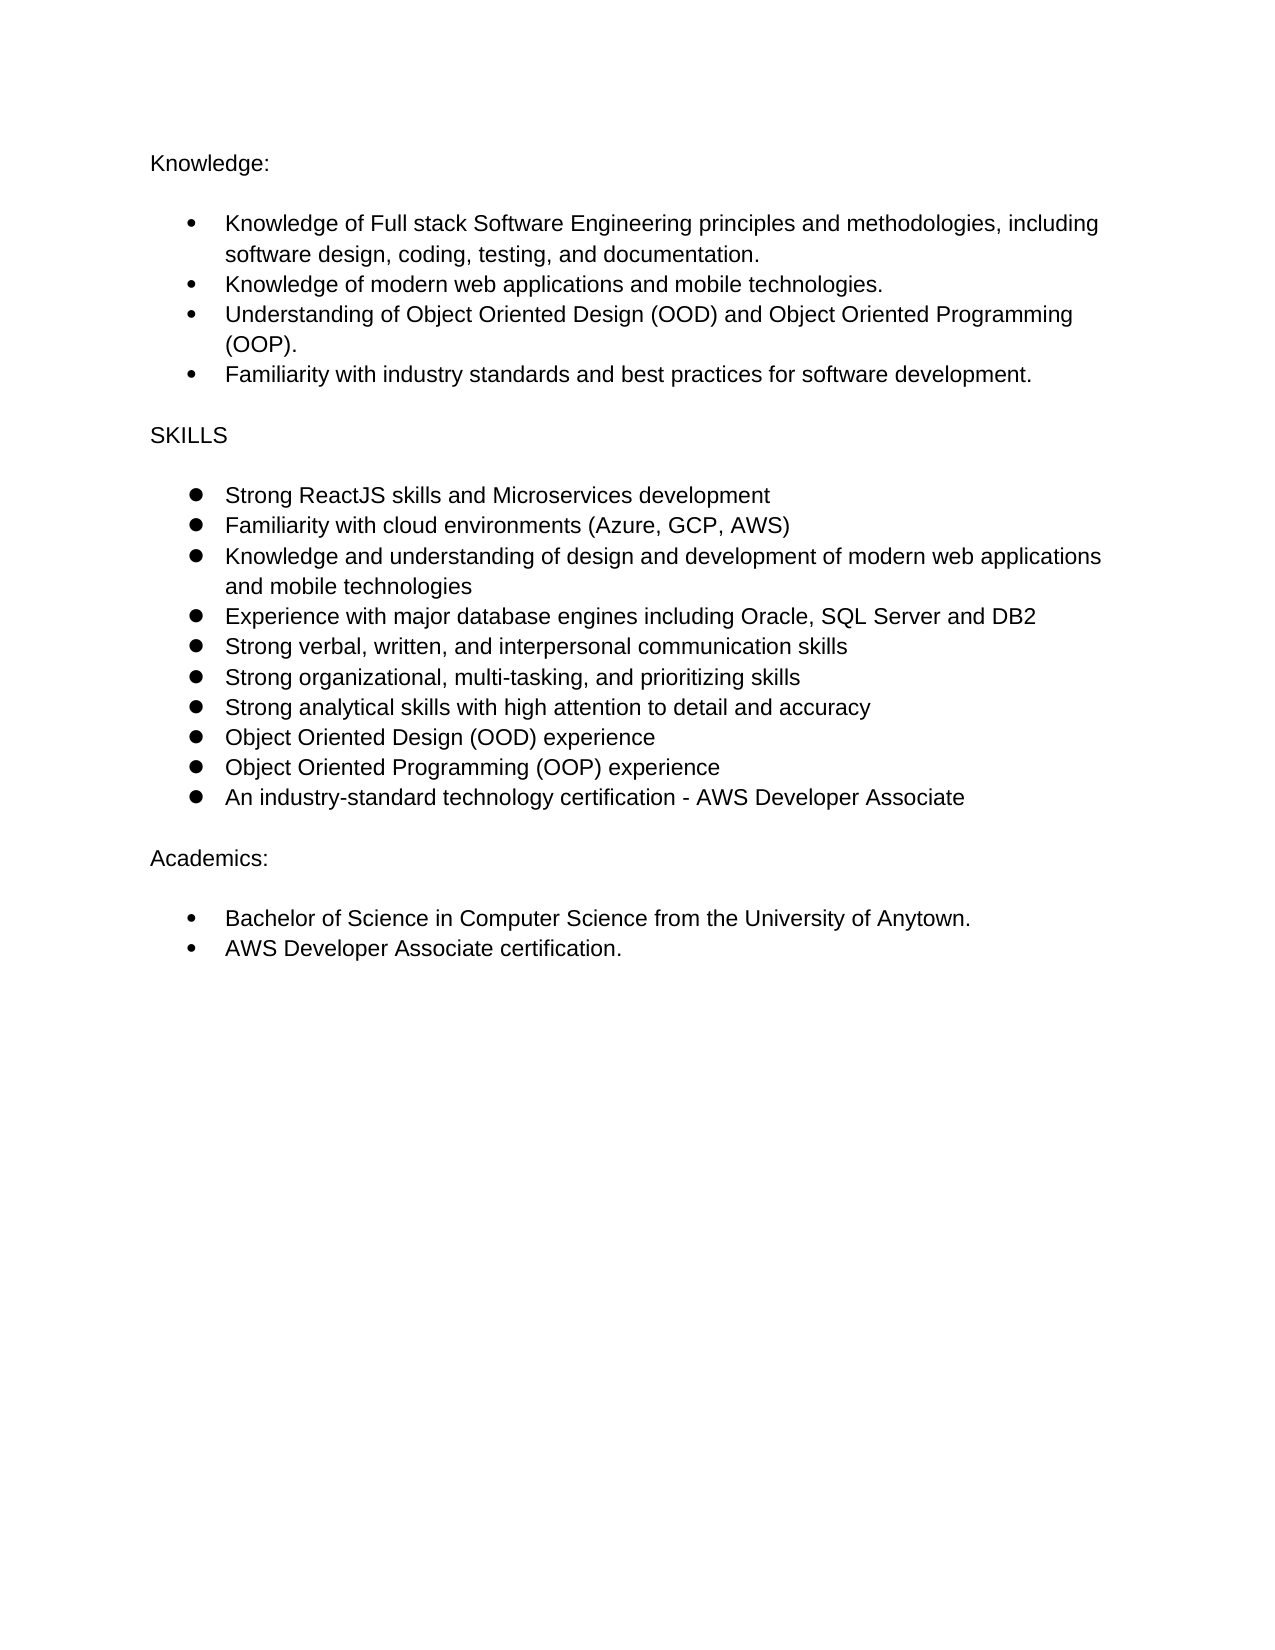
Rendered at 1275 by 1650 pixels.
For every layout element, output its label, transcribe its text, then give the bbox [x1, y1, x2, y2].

list Knowledge of modern web applications and mobile technologies. [187, 271, 1125, 297]
list Object Oriented Programming (OOP) experience [187, 754, 1125, 781]
text SKILLS [150, 422, 1125, 448]
list Strong ReactJS skills and Microservices development [187, 482, 1125, 509]
list Strong verbal, written, and interpersonal communication skills [187, 633, 1125, 660]
list Object Oriented Design (OOD) experience [187, 724, 1125, 750]
text Academics: [150, 845, 1125, 871]
list Strong organizational, multi-tasking, and prioritizing skills [187, 663, 1125, 690]
list Familiarity with cloud environments (Azure, GCP, AWS) [187, 512, 1125, 539]
list AWS Developer Associate certification. [187, 935, 1125, 962]
list Experience with major database engines including Oracle, SQL Server and DB2 [187, 603, 1125, 629]
list An industry-standard technology certification - AWS Developer Associate [187, 784, 1125, 811]
list Knowledge and understanding of design and development of modern web applications and mobile technologies [187, 543, 1125, 599]
list Understanding of Object Oriented Design (OOD) and Object Oriented Programming (OOP). [187, 301, 1125, 358]
list Familiarity with industry standards and best practices for software development. [187, 361, 1125, 388]
text Knowledge: [150, 150, 1125, 176]
list Strong analytical skills with high attention to detail and accuracy [187, 694, 1125, 720]
list Knowledge of Full stack Software Engineering principles and methodologies, including software design, coding, testing, and documentation. [187, 210, 1125, 267]
list Bachelor of Science in Computer Science from the University of Anytown. [187, 905, 1125, 932]
